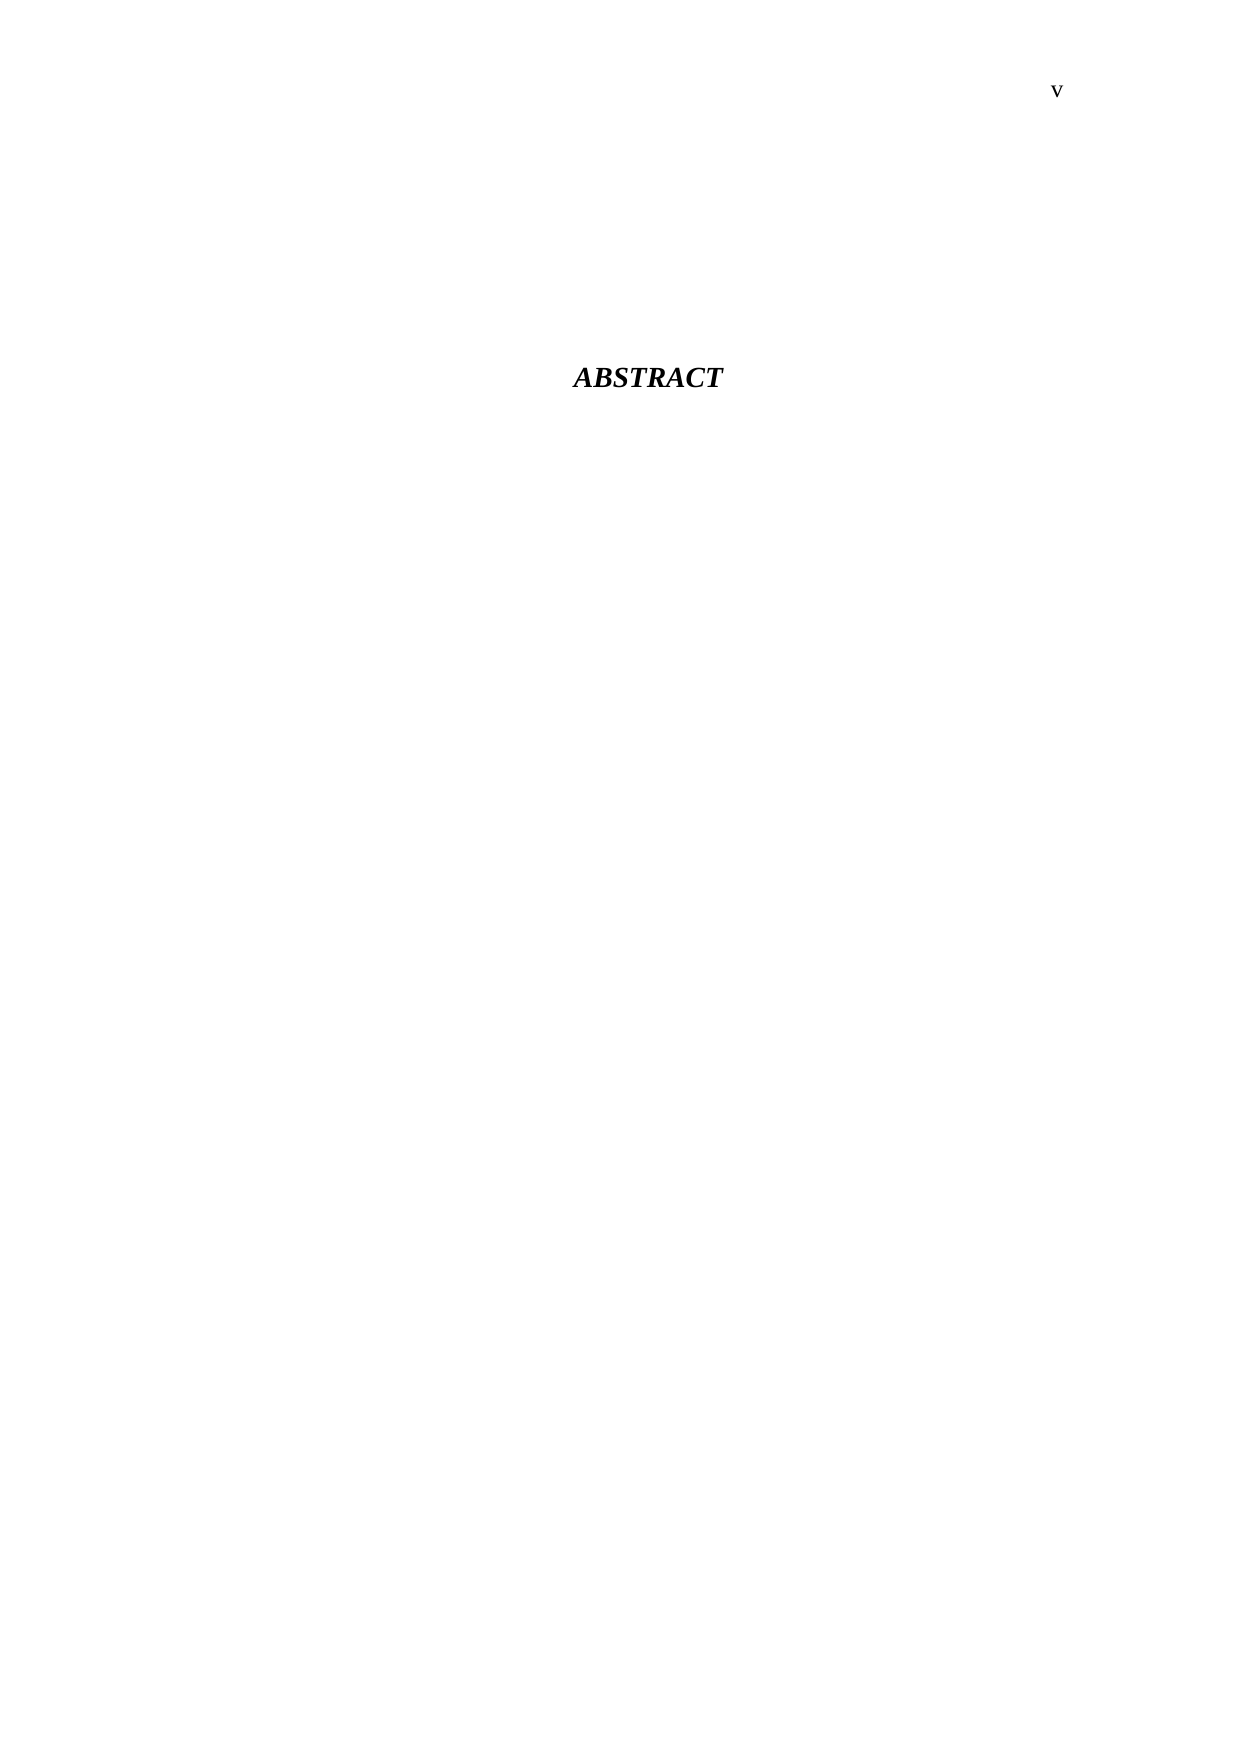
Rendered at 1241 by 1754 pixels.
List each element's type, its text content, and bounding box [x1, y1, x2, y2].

subtitle ABSTRACT [236, 360, 1063, 394]
